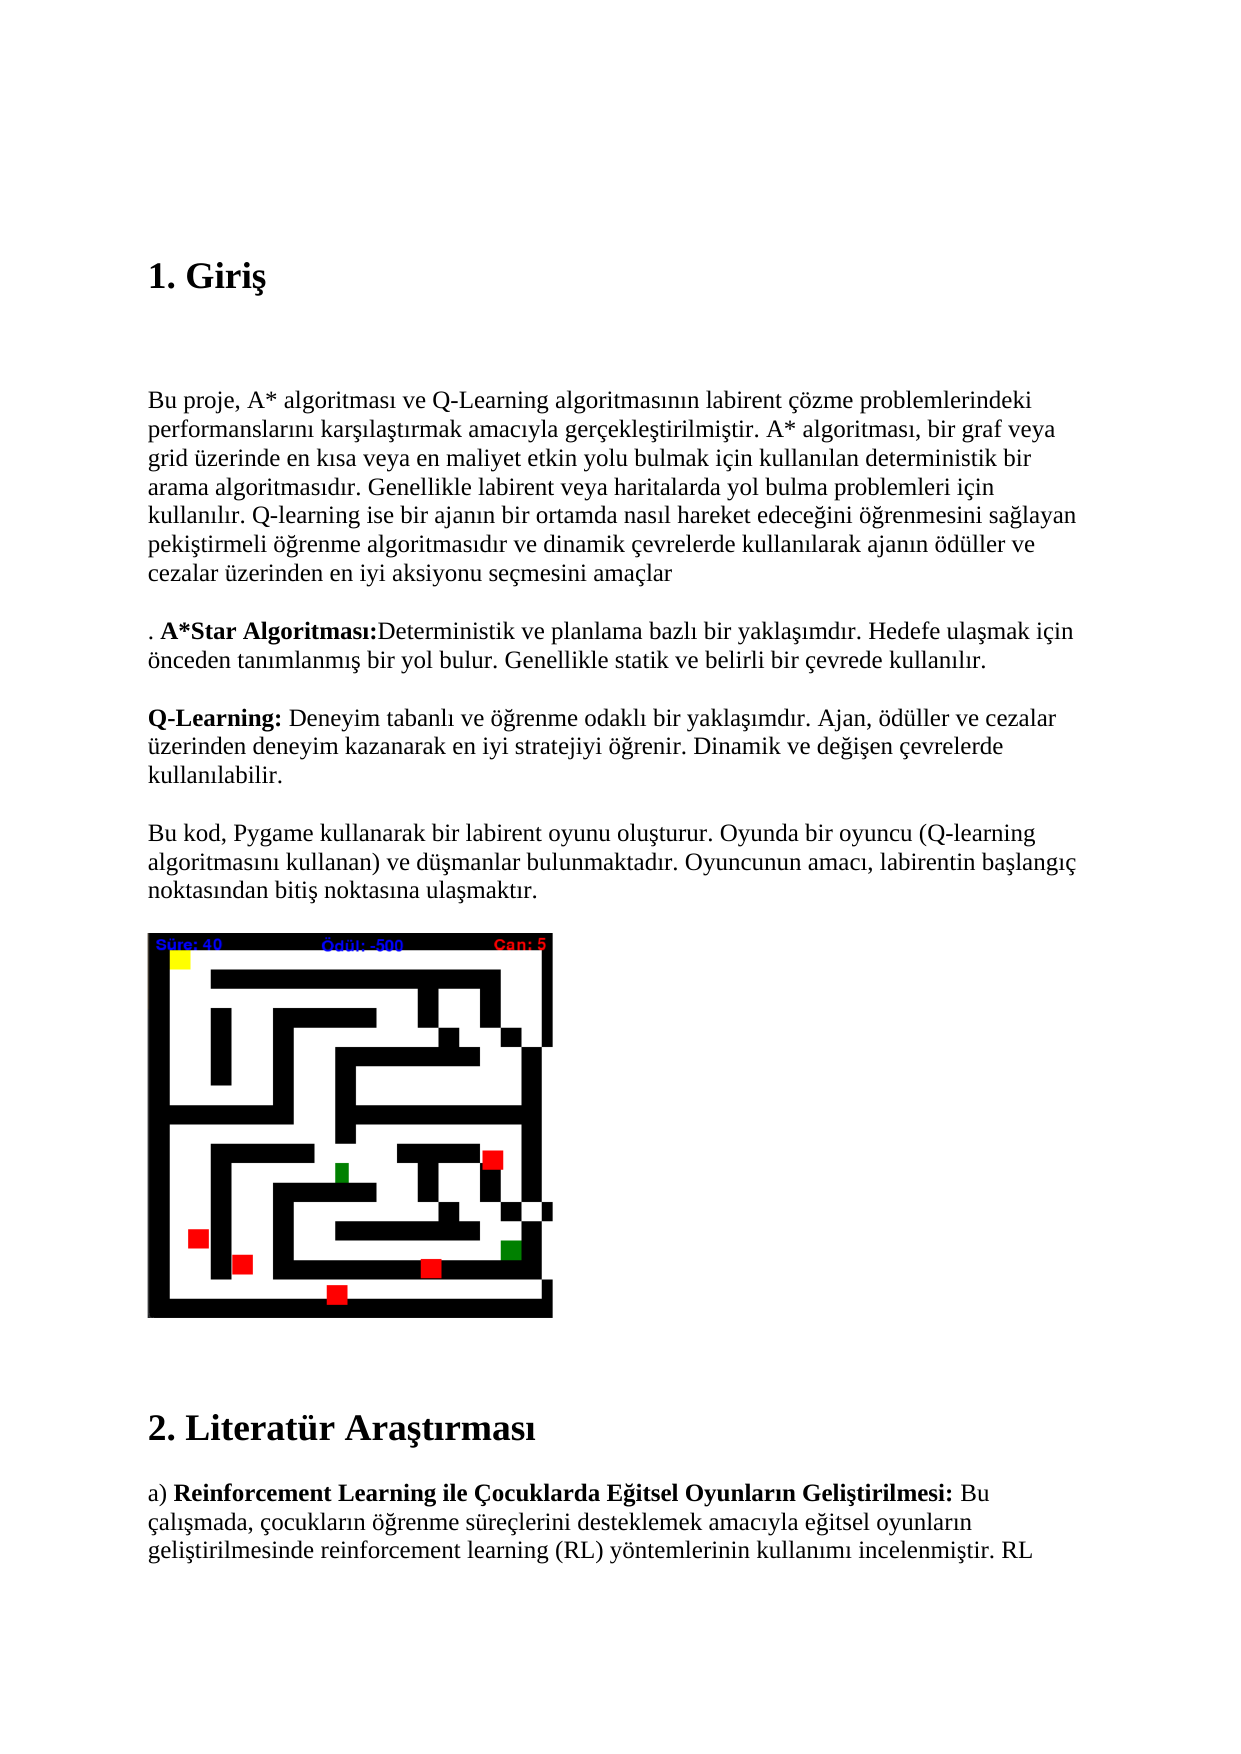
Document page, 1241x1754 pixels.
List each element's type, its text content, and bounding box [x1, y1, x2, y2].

text Bu kod, Pygame kullanarak bir labirent oyunu oluşturur. Oyunda bir oyuncu (Q-learning algoritmasını kullanan) ve düşmanlar bulunmaktadır. Oyuncunun amacı, labirentin başlangıç noktasından bitiş noktasına ulaşmaktır. [148, 818, 1093, 904]
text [148, 1478, 1093, 1564]
subtitle 2. Literatür Araştırması [148, 1406, 1093, 1449]
picture [147, 933, 553, 1318]
text . A*Star Algoritması:Deterministik ve planlama bazlı bir yaklaşımdır. Hedefe ulaşmak için önceden tanımlanmış bir yol bulur. Genellikle statik ve belirli bir çevrede kullanılır. [148, 616, 1093, 673]
subtitle 1. Giriş [148, 254, 1093, 297]
text Bu proje, A* algoritması ve Q-Learning algoritmasının labirent çözme problemlerindeki performanslarını karşılaştırmak amacıyla gerçekleştirilmiştir. A* algoritması, bir graf veya grid üzerinde en kısa veya en maliyet etkin yolu bulmak için kullanılan deterministik bir arama algoritmasıdır. Genellikle labirent veya haritalarda yol bulma problemleri için kullanılır. Q-learning ise bir ajanın bir ortamda nasıl hareket edeceğini öğrenmesini sağlayan pekiştirmeli öğrenme algoritmasıdır ve dinamik çevrelerde kullanılarak ajanın ödüller ve cezalar üzerinden en iyi aksiyonu seçmesini amaçlar [148, 386, 1093, 587]
text Q-Learning: Deneyim tabanlı ve öğrenme odaklı bir yaklaşımdır. Ajan, ödüller ve cezalar üzerinden deneyim kazanarak en iyi stratejiyi öğrenir. Dinamik ve değişen çevrelerde kullanılabilir. [148, 703, 1093, 789]
